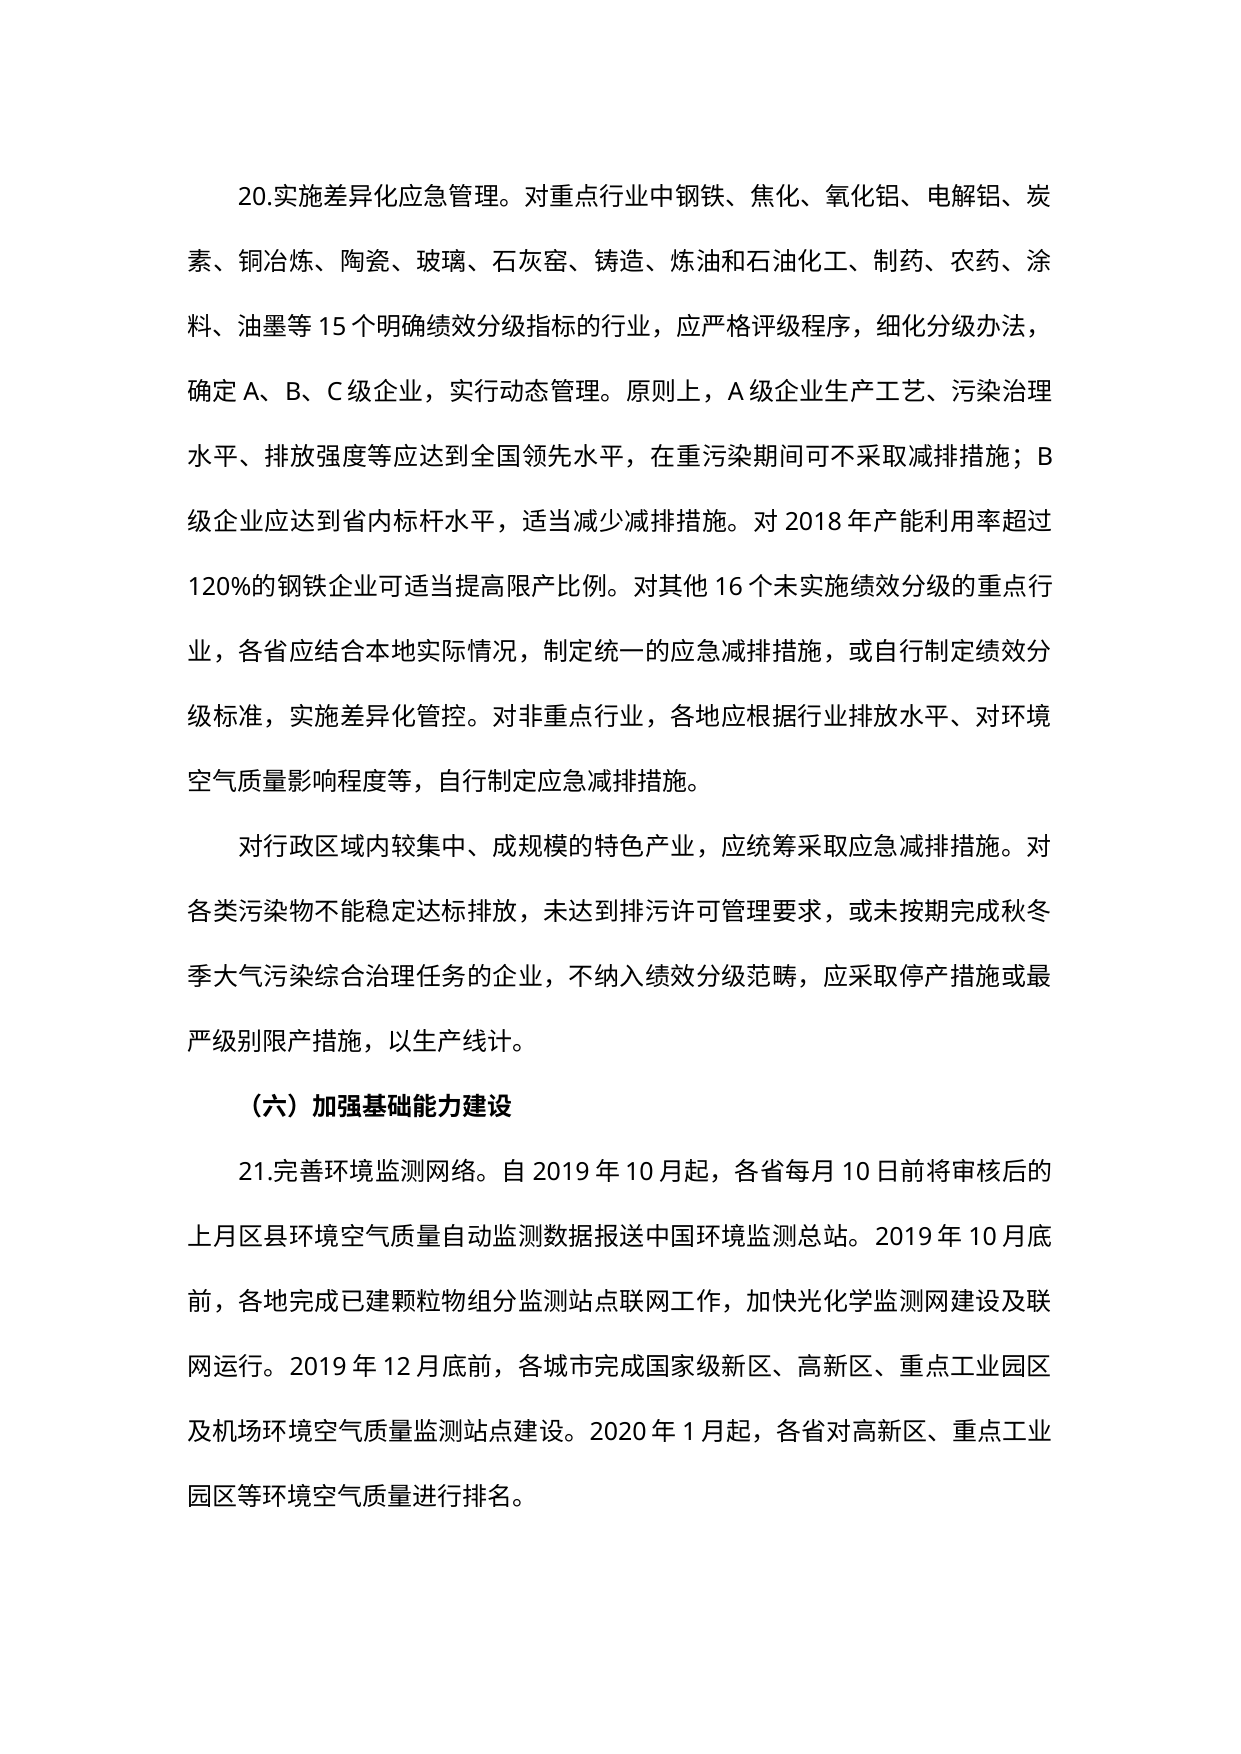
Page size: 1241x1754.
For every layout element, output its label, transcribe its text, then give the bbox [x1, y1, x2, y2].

text 21.完善环境监测网络。自2019年10月起，各省每月10日前将审核后的上月区县环境空气质量自动监测数据报送中国环境监测总站。2019年10月底前，各地完成已建颗粒物组分监测站点联网工作，加快光化学监测网建设及联网运行。2019年12月底前，各城市完成国家级新区、高新区、重点工业园区及机场环境空气质量监测站点建设。2020年1月起，各省对高新区、重点工业园区等环境空气质量进行排名。 [187, 1137, 1053, 1527]
text 20.实施差异化应急管理。对重点行业中钢铁、焦化、氧化铝、电解铝、炭素、铜冶炼、陶瓷、玻璃、石灰窑、铸造、炼油和石油化工、制药、农药、涂料、油墨等15个明确绩效分级指标的行业，应严格评级程序，细化分级办法，确定A、B、C级企业，实行动态管理。原则上，A级企业生产工艺、污染治理水平、排放强度等应达到全国领先水平，在重污染期间可不采取减排措施；B级企业应达到省内标杆水平，适当减少减排措施。对2018年产能利用率超过120%的钢铁企业可适当提高限产比例。对其他16个未实施绩效分级的重点行业，各省应结合本地实际情况，制定统一的应急减排措施，或自行制定绩效分级标准，实施差异化管控。对非重点行业，各地应根据行业排放水平、对环境空气质量影响程度等，自行制定应急减排措施。 [187, 162, 1053, 812]
text （六）加强基础能力建设 [187, 1072, 1053, 1137]
text 对行政区域内较集中、成规模的特色产业，应统筹采取应急减排措施。对各类污染物不能稳定达标排放，未达到排污许可管理要求，或未按期完成秋冬季大气污染综合治理任务的企业，不纳入绩效分级范畴，应采取停产措施或最严级别限产措施，以生产线计。 [187, 812, 1053, 1072]
